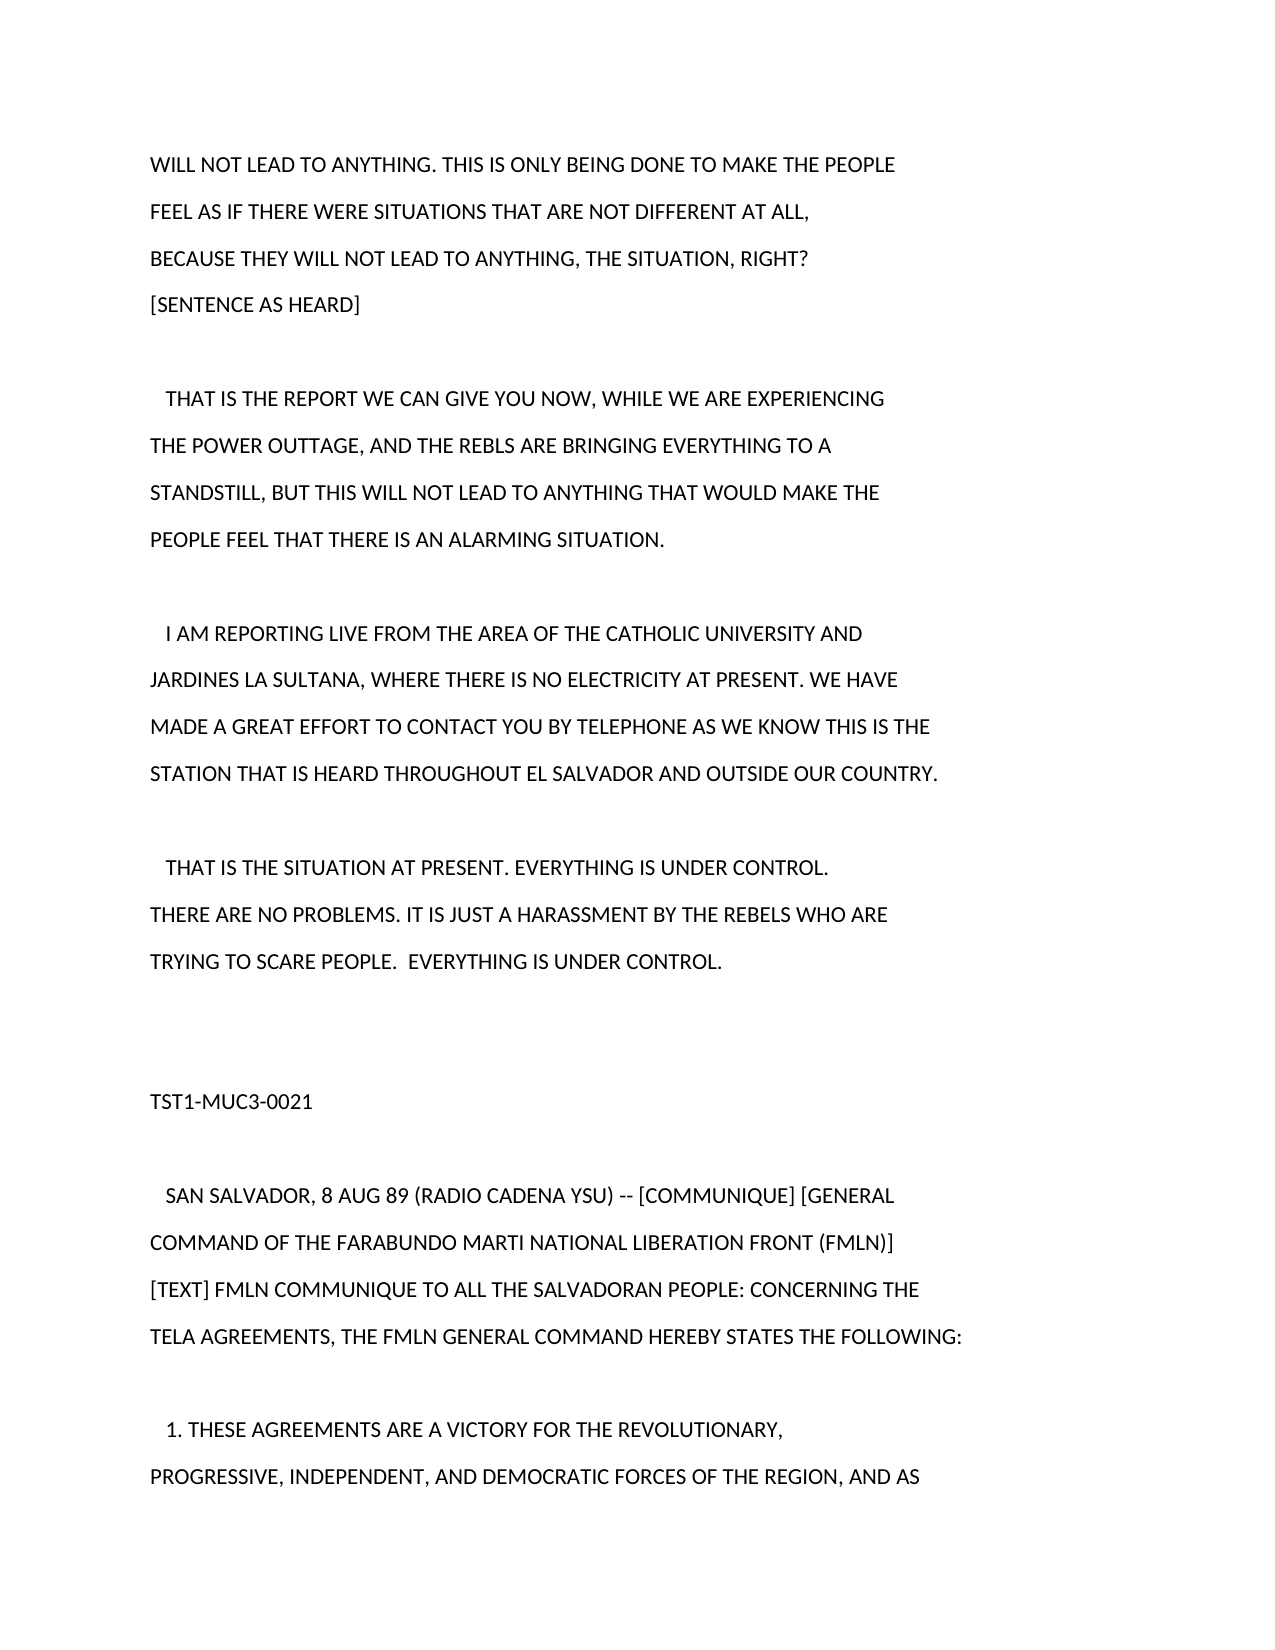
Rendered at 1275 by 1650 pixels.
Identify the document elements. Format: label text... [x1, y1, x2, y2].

text I AM REPORTING LIVE FROM THE AREA OF THE CATHOLIC UNIVERSITY AND [150, 619, 1125, 647]
text JARDINES LA SULTANA, WHERE THERE IS NO ELECTRICITY AT PRESENT. WE HAVE [150, 666, 1125, 694]
text TRYING TO SCARE PEOPLE. EVERYTHING IS UNDER CONTROL. [150, 947, 1125, 975]
text BECAUSE THEY WILL NOT LEAD TO ANYTHING, THE SITUATION, RIGHT? [150, 244, 1125, 272]
text 1. THESE AGREEMENTS ARE A VICTORY FOR THE REVOLUTIONARY, [150, 1416, 1125, 1444]
text PROGRESSIVE, INDEPENDENT, AND DEMOCRATIC FORCES OF THE REGION, AND AS [150, 1462, 1125, 1491]
text WILL NOT LEAD TO ANYTHING. THIS IS ONLY BEING DONE TO MAKE THE PEOPLE [150, 150, 1125, 178]
text COMMAND OF THE FARABUNDO MARTI NATIONAL LIBERATION FRONT (FMLN)] [150, 1228, 1125, 1256]
text [SENTENCE AS HEARD] [150, 291, 1125, 319]
text FEEL AS IF THERE WERE SITUATIONS THAT ARE NOT DIFFERENT AT ALL, [150, 197, 1125, 225]
text THAT IS THE SITUATION AT PRESENT. EVERYTHING IS UNDER CONTROL. [150, 853, 1125, 881]
text THE POWER OUTTAGE, AND THE REBLS ARE BRINGING EVERYTHING TO A [150, 431, 1125, 459]
text STATION THAT IS HEARD THROUGHOUT EL SALVADOR AND OUTSIDE OUR COUNTRY. [150, 759, 1125, 787]
text MADE A GREAT EFFORT TO CONTACT YOU BY TELEPHONE AS WE KNOW THIS IS THE [150, 712, 1125, 741]
text TST1-MUC3-0021 [150, 1087, 1125, 1116]
text SAN SALVADOR, 8 AUG 89 (RADIO CADENA YSU) -- [COMMUNIQUE] [GENERAL [150, 1181, 1125, 1209]
text THAT IS THE REPORT WE CAN GIVE YOU NOW, WHILE WE ARE EXPERIENCING [150, 384, 1125, 412]
text THERE ARE NO PROBLEMS. IT IS JUST A HARASSMENT BY THE REBELS WHO ARE [150, 900, 1125, 928]
text [TEXT] FMLN COMMUNIQUE TO ALL THE SALVADORAN PEOPLE: CONCERNING THE [150, 1275, 1125, 1303]
text STANDSTILL, BUT THIS WILL NOT LEAD TO ANYTHING THAT WOULD MAKE THE [150, 478, 1125, 506]
text TELA AGREEMENTS, THE FMLN GENERAL COMMAND HEREBY STATES THE FOLLOWING: [150, 1322, 1125, 1350]
text PEOPLE FEEL THAT THERE IS AN ALARMING SITUATION. [150, 525, 1125, 553]
